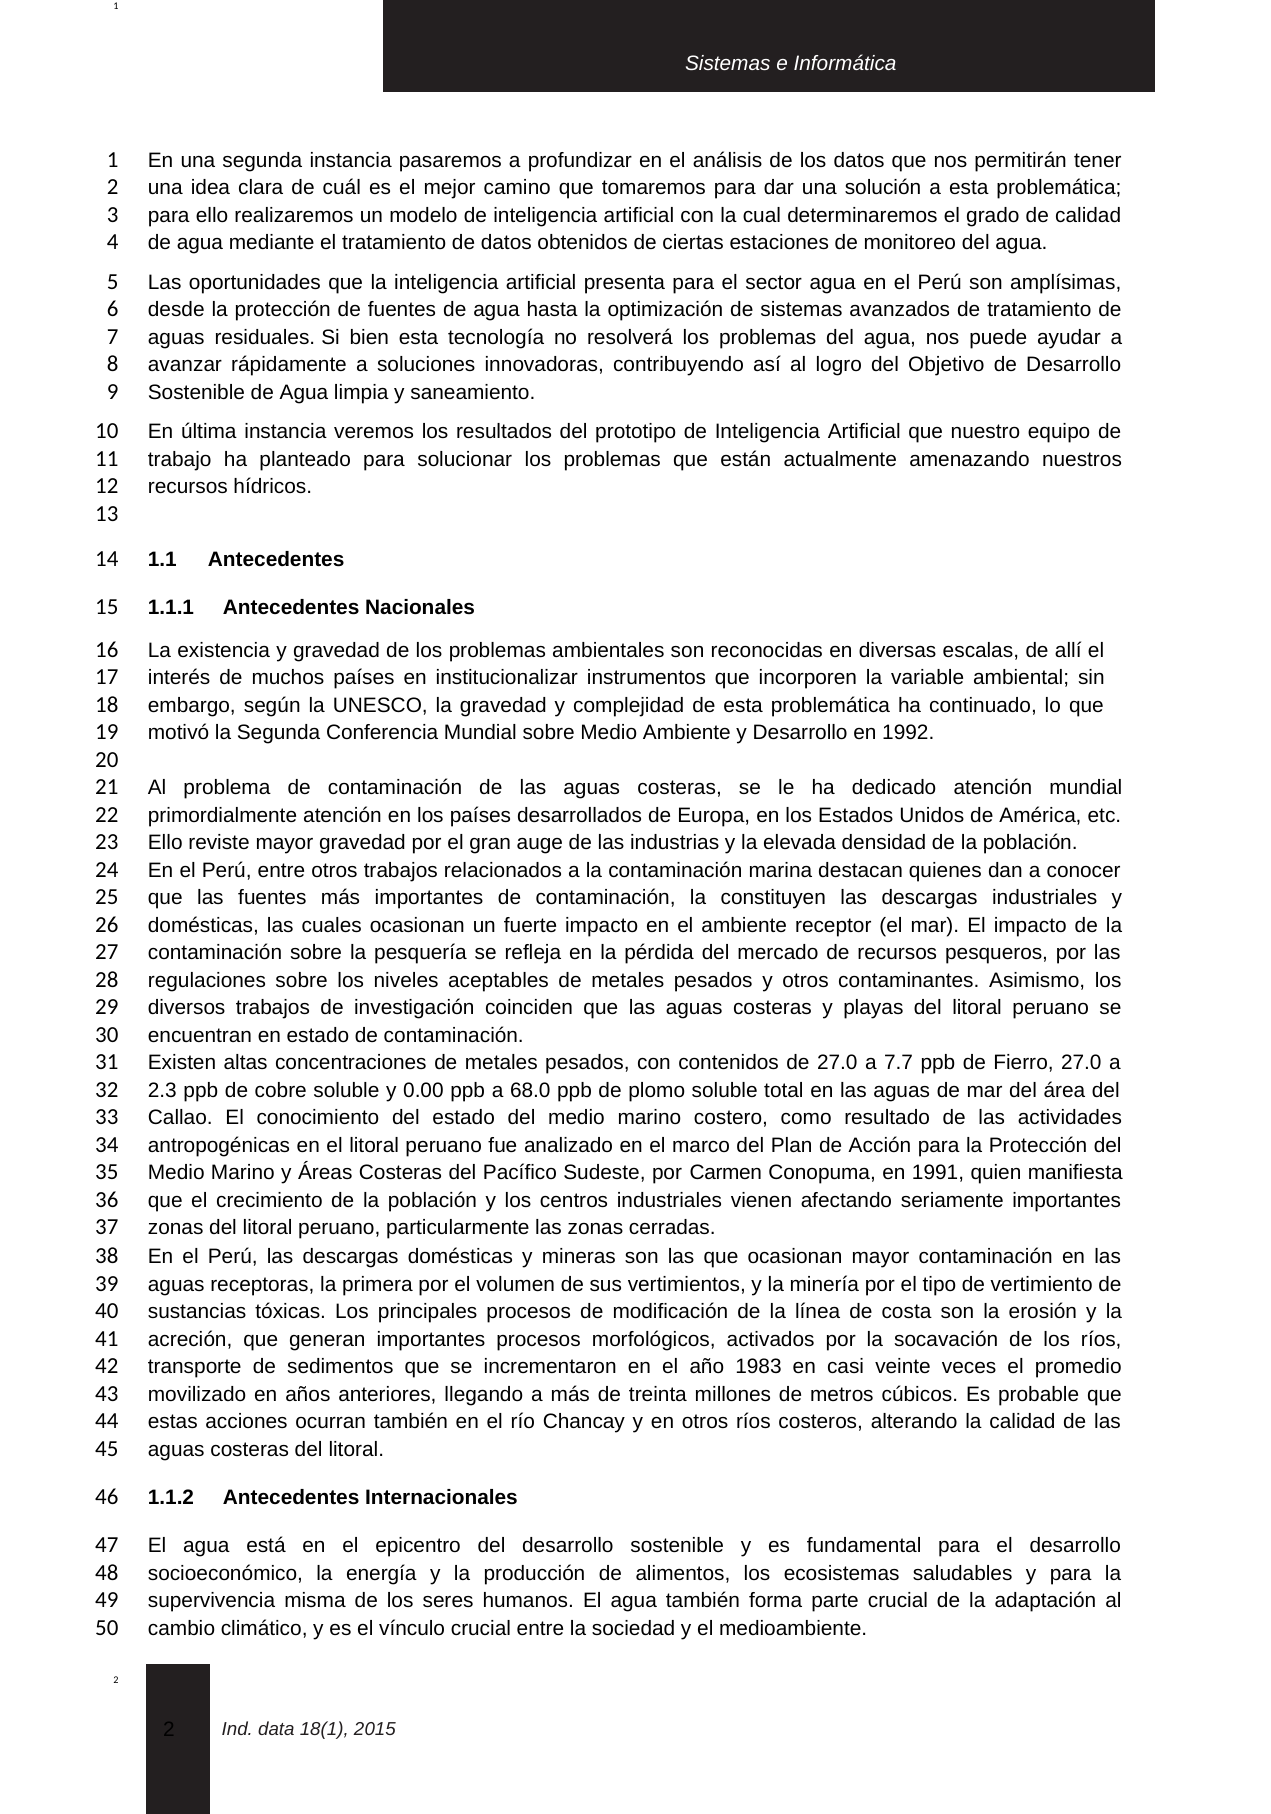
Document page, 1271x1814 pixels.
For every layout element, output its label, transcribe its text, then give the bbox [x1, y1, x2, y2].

text En el Perú, las descargas domésticas y mineras son las que ocasionan mayor contaminación en las aguas receptoras, la primera por el volumen de sus vertimientos, y la minería por el tipo de vertimiento de sustancias tóxicas. Los principales procesos de modificación de la línea de costa son la erosión y la acreción, que generan importantes procesos morfológicos, activados por la socavación de los ríos, transporte de sedimentos que se incrementaron en el año 1983 en casi veinte veces el promedio movilizado en años anteriores, llegando a más de treinta millones de metros cúbicos. Es probable que estas acciones ocurran también en el río Chancay y en otros ríos costeros, alterando la calidad de las aguas costeras del litoral. [148, 1244, 1123, 1461]
text Al problema de contaminación de las aguas costeras, se le ha dedicado atención mundial primordialmente atención en los países desarrollados de Europa, en los Estados Unidos de América, etc. Ello reviste mayor gravedad por el gran auge de las industrias y la elevada densidad de la población. [148, 775, 1123, 854]
text La existencia y gravedad de los problemas ambientales son reconocidas en diversas escalas, de allí el interés de muchos países en institucionalizar instrumentos que incorporen la variable ambiental; sin embargo, según la UNESCO, la gravedad y complejidad de esta problemática ha continuado, lo que motivó la Segunda Conferencia Mundial sobre Medio Ambiente y Desarrollo en 1992. [148, 637, 1106, 744]
list En una segunda instancia pasaremos a profundizar en el análisis de los datos que nos permitirán tener una idea clara de cuál es el mejor camino que tomaremos para dar una solución a esta problemática; para ello realizaremos un modelo de inteligencia artificial con la cual determinaremos el grado de calidad de agua mediante el tratamiento de datos obtenidos de ciertas estaciones de monitoreo del agua. [148, 148, 1123, 254]
subtitle Antecedentes Nacionales [148, 595, 1123, 619]
subtitle Antecedentes Internacionales [148, 1485, 1123, 1509]
text El agua está en el epicentro del desarrollo sostenible y es fundamental para el desarrollo socioeconómico, la energía y la producción de alimentos, los ecosistemas saludables y para la supervivencia misma de los seres humanos. El agua también forma parte crucial de la adaptación al cambio climático, y es el vínculo crucial entre la sociedad y el medioambiente. [148, 1533, 1123, 1639]
list Las oportunidades que la inteligencia artificial presenta para el sector agua en el Perú son amplísimas, desde la protección de fuentes de agua hasta la optimización de sistemas avanzados de tratamiento de aguas residuales. Si bien esta tecnología no resolverá los problemas del agua, nos puede ayudar a avanzar rápidamente a soluciones innovadoras, contribuyendo así al logro del Objetivo de Desarrollo Sostenible de Agua limpia y saneamiento. [148, 270, 1123, 404]
text En el Perú, entre otros trabajos relacionados a la contaminación marina destacan quienes dan a conocer que las fuentes más importantes de contaminación, la constituyen las descargas industriales y domésticas, las cuales ocasionan un fuerte impacto en el ambiente receptor (el mar). El impacto de la contaminación sobre la pesquería se refleja en la pérdida del mercado de recursos pesqueros, por las regulaciones sobre los niveles aceptables de metales pesados y otros contaminantes. Asimismo, los diversos trabajos de investigación coinciden que las aguas costeras y playas del litoral peruano se encuentran en estado de contaminación. [148, 857, 1123, 1046]
text Existen altas concentraciones de metales pesados, con contenidos de 27.0 a 7.7 ppb de Fierro, 27.0 a 2.3 ppb de cobre soluble y 0.00 ppb a 68.0 ppb de plomo soluble total en las aguas de mar del área del Callao. El conocimiento del estado del medio marino costero, como resultado de las actividades antropogénicas en el litoral peruano fue analizado en el marco del Plan de Acción para la Protección del Medio Marino y Áreas Costeras del Pacífico Sudeste, por Carmen Conopuma, en 1991, quien manifiesta que el crecimiento de la población y los centros industriales vienen afectando seriamente importantes zonas del litoral peruano, particularmente las zonas cerradas. [148, 1050, 1123, 1239]
list En última instancia veremos los resultados del prototipo de Inteligencia Artificial que nuestro equipo de trabajo ha planteado para solucionar los problemas que están actualmente amenazando nuestros recursos hídricos. [148, 419, 1123, 498]
subtitle Antecedentes [148, 547, 1123, 571]
